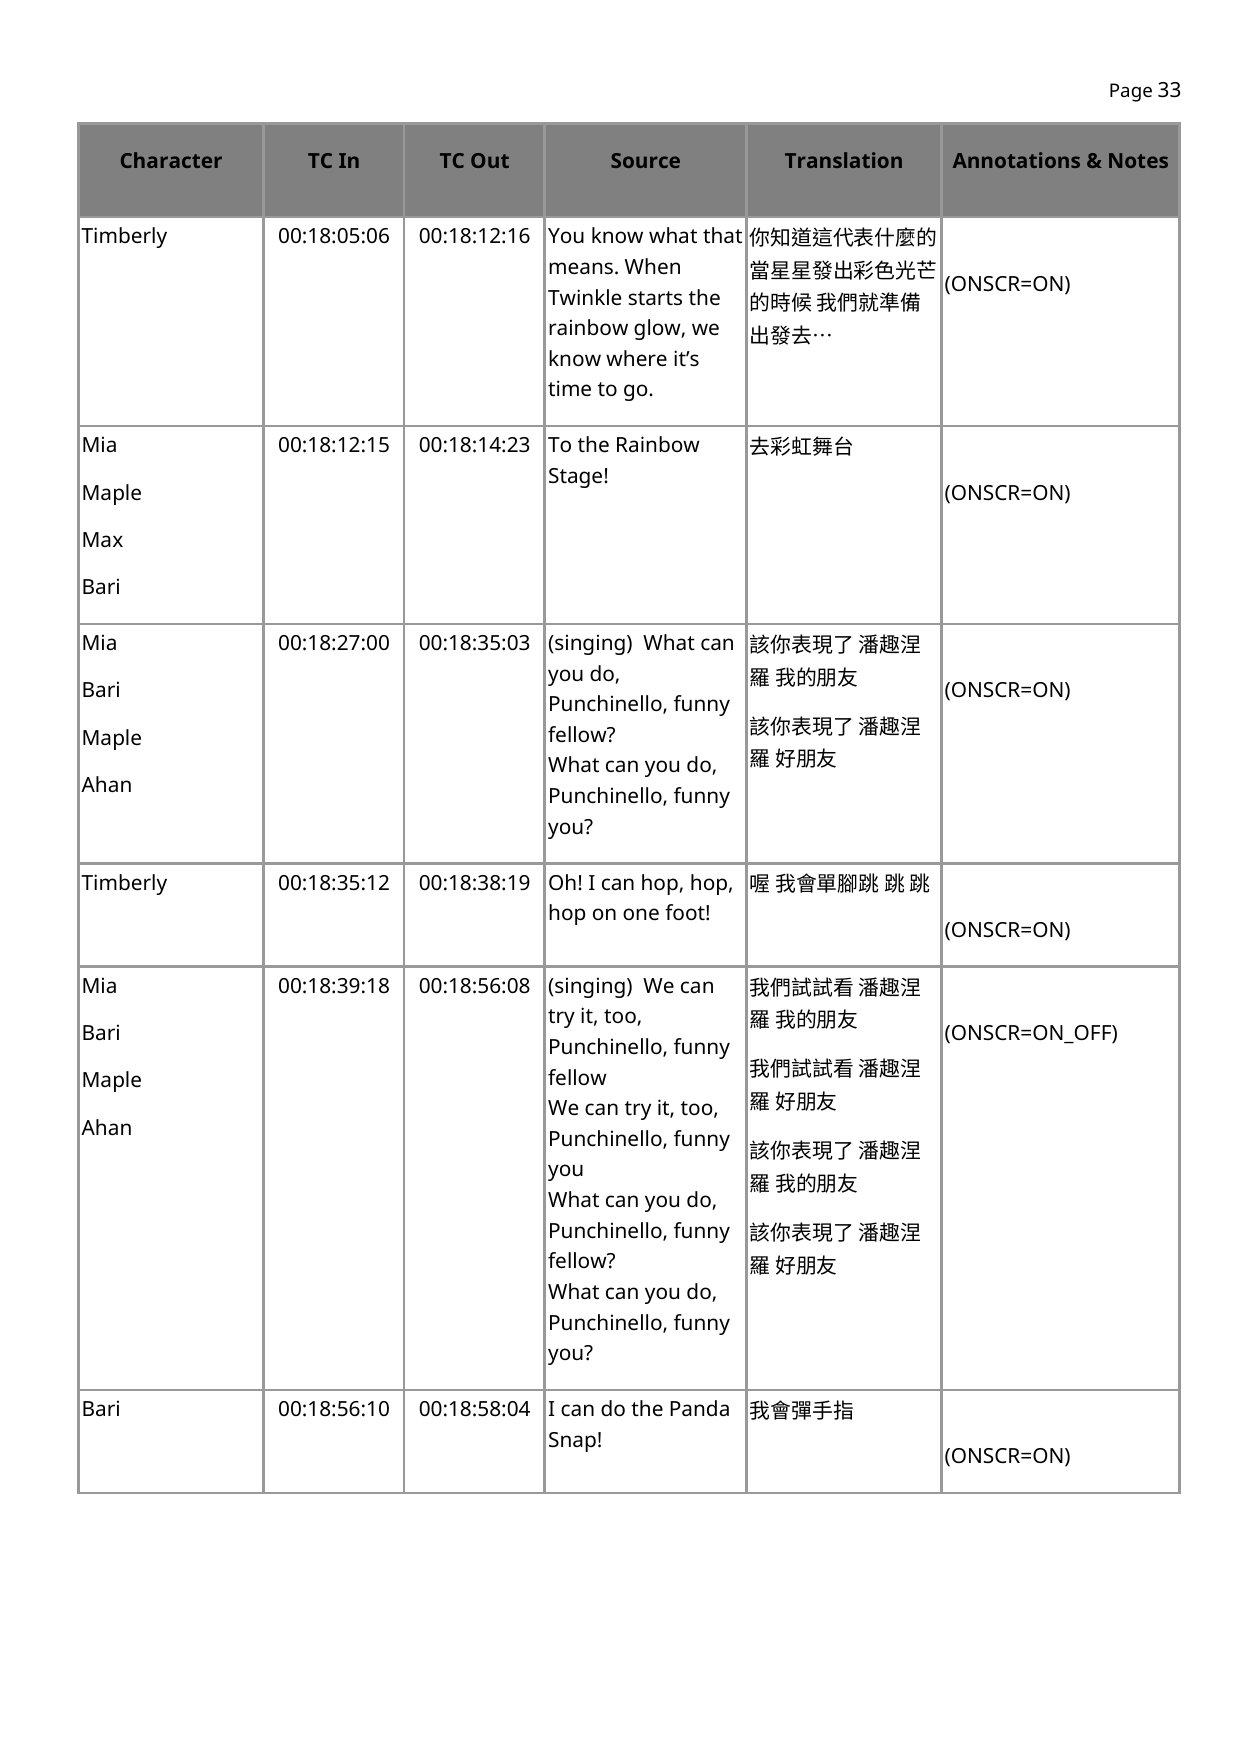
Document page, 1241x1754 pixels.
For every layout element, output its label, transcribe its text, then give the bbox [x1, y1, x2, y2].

table_cell 00:18:05:06 [265, 218, 403, 425]
table_cell 00:18:56:08 [405, 968, 543, 1388]
table_cell 00:18:35:12 [265, 865, 403, 965]
table_cell (ONSCR=ON) [943, 427, 1178, 622]
table_cell (ONSCR=ON) [943, 1391, 1178, 1492]
table_header Source [546, 125, 745, 216]
table_cell (ONSCR=ON_OFF) [943, 968, 1178, 1388]
table_cell 00:18:58:04 [405, 1391, 543, 1492]
table_cell 你知道這代表什麼的 當星星發出彩色光芒的時候 我們就準備出發去… [748, 218, 940, 425]
table_cell 00:18:12:16 [405, 218, 543, 425]
table_cell (singing) What can you do, Punchinello, funny fellow? What can you do, Punchinello, funny you? [546, 625, 745, 862]
table_header Translation [748, 125, 940, 216]
table_cell Bari [80, 1391, 262, 1492]
table_cell 我會彈手指 [748, 1391, 940, 1492]
table_cell (singing) We can try it, too, Punchinello, funny fellow We can try it, too, Punchinello, funny you What can you do, Punchinello, funny fellow? What can you do, Punchinello, funny you? [546, 968, 745, 1388]
table_cell Mia Bari Maple Ahan [80, 968, 262, 1388]
table_cell You know what that means. When Twinkle starts the rainbow glow, we know where it’s time to go. [546, 218, 745, 425]
table_cell Timberly [80, 865, 262, 965]
table_cell 00:18:39:18 [265, 968, 403, 1388]
table_cell 00:18:35:03 [405, 625, 543, 862]
table_cell 00:18:27:00 [265, 625, 403, 862]
table_cell I can do the Panda Snap! [546, 1391, 745, 1492]
table_cell Timberly [80, 218, 262, 425]
table_cell 去彩虹舞台 [748, 427, 940, 622]
table_cell 喔 我會單腳跳 跳 跳 [748, 865, 940, 965]
table_cell 00:18:12:15 [265, 427, 403, 622]
table_header TC Out [405, 125, 543, 216]
table_cell Mia Maple Max Bari [80, 427, 262, 622]
table_header Annotations & Notes [943, 125, 1178, 216]
table_cell 00:18:38:19 [405, 865, 543, 965]
table_cell Mia Bari Maple Ahan [80, 625, 262, 862]
table_header TC In [265, 125, 403, 216]
table_cell Oh! I can hop, hop, hop on one foot! [546, 865, 745, 965]
table_cell (ONSCR=ON) [943, 865, 1178, 965]
table_cell (ONSCR=ON) [943, 625, 1178, 862]
table_cell (ONSCR=ON) [943, 218, 1178, 425]
table_cell 00:18:14:23 [405, 427, 543, 622]
table_cell 我們試試看 潘趣涅羅 我的朋友 我們試試看 潘趣涅羅 好朋友 該你表現了 潘趣涅羅 我的朋友 該你表現了 潘趣涅羅 好朋友 [748, 968, 940, 1388]
table_cell To the Rainbow Stage! [546, 427, 745, 622]
table_cell 該你表現了 潘趣涅羅 我的朋友 該你表現了 潘趣涅羅 好朋友 [748, 625, 940, 862]
table_header Character [80, 125, 262, 216]
table_cell 00:18:56:10 [265, 1391, 403, 1492]
